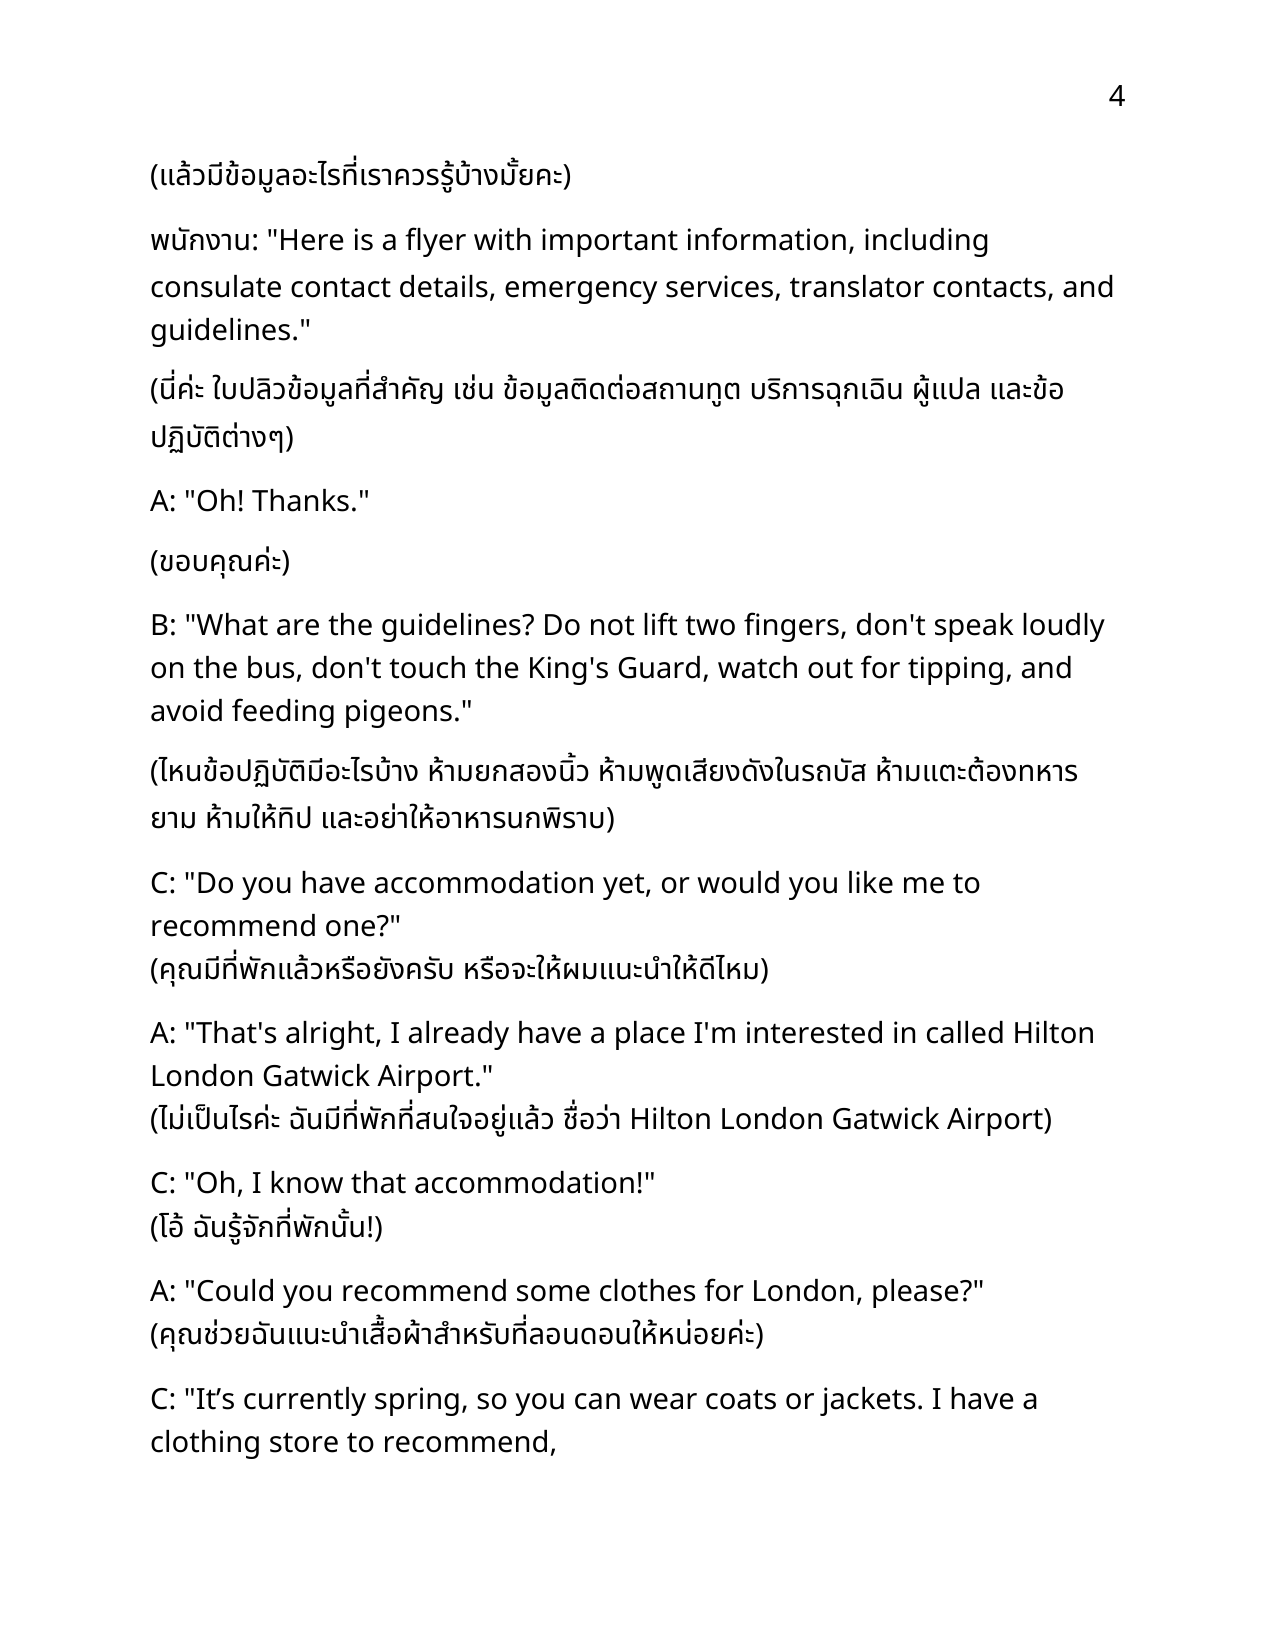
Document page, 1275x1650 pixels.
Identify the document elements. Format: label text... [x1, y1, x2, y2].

text B: "What are the guidelines? Do not lift two fingers, don't speak loudly on the bus, don't touch the King's Guard, watch out for tipping, and avoid feeding pigeons." [150, 605, 1125, 730]
text (นี่ค่ะ ใบปลิวข้อมูลที่สำคัญ เช่น ข้อมูลติดต่อสถานทูต บริการฉุกเฉิน ผู้แปล และข้อปฏิบัติต่างๆ) [150, 368, 1125, 461]
text (ไหนข้อปฏิบัติมีอะไรบ้าง ห้ามยกสองนิ้ว ห้ามพูดเสียงดังในรถบัส ห้ามแตะต้องทหารยาม ห้ามให้ทิป และอย่าให้อาหารนกพิราบ) [150, 750, 1125, 842]
text C: "Oh, I know that accommodation!" (โอ้ ฉันรู้จักที่พักนั้น!) [150, 1163, 1125, 1250]
text (ขอบคุณค่ะ) [150, 540, 1125, 584]
text A: "That's alright, I already have a place I'm interested in called Hilton London Gatwick Airport." (ไม่เป็นไรค่ะ ฉันมีที่พักที่สนใจอยู่แล้ว ชื่อว่า Hilton London Gatwick Airport) [150, 1012, 1125, 1143]
text (แล้วมีข้อมูลอะไรที่เราควรรู้บ้างมั้ยคะ) [150, 154, 1125, 199]
text พนักงาน: "Here is a flyer with important information, including consulate contact details, emergency services, translator contacts, and guidelines." [150, 219, 1125, 349]
text C: "It’s currently spring, so you can wear coats or jackets. I have a clothing store to recommend, [150, 1378, 1125, 1461]
text A: "Oh! Thanks." [150, 481, 1125, 520]
text A: "Could you recommend some clothes for London, please?" (คุณช่วยฉันแนะนำเสื้อผ้าสำหรับที่ลอนดอนให้หน่อยค่ะ) [150, 1270, 1125, 1358]
text C: "Do you have accommodation yet, or would you like me to recommend one?" (คุณมีที่พักแล้วหรือยังครับ หรือจะให้ผมแนะนำให้ดีไหม) [150, 862, 1125, 992]
